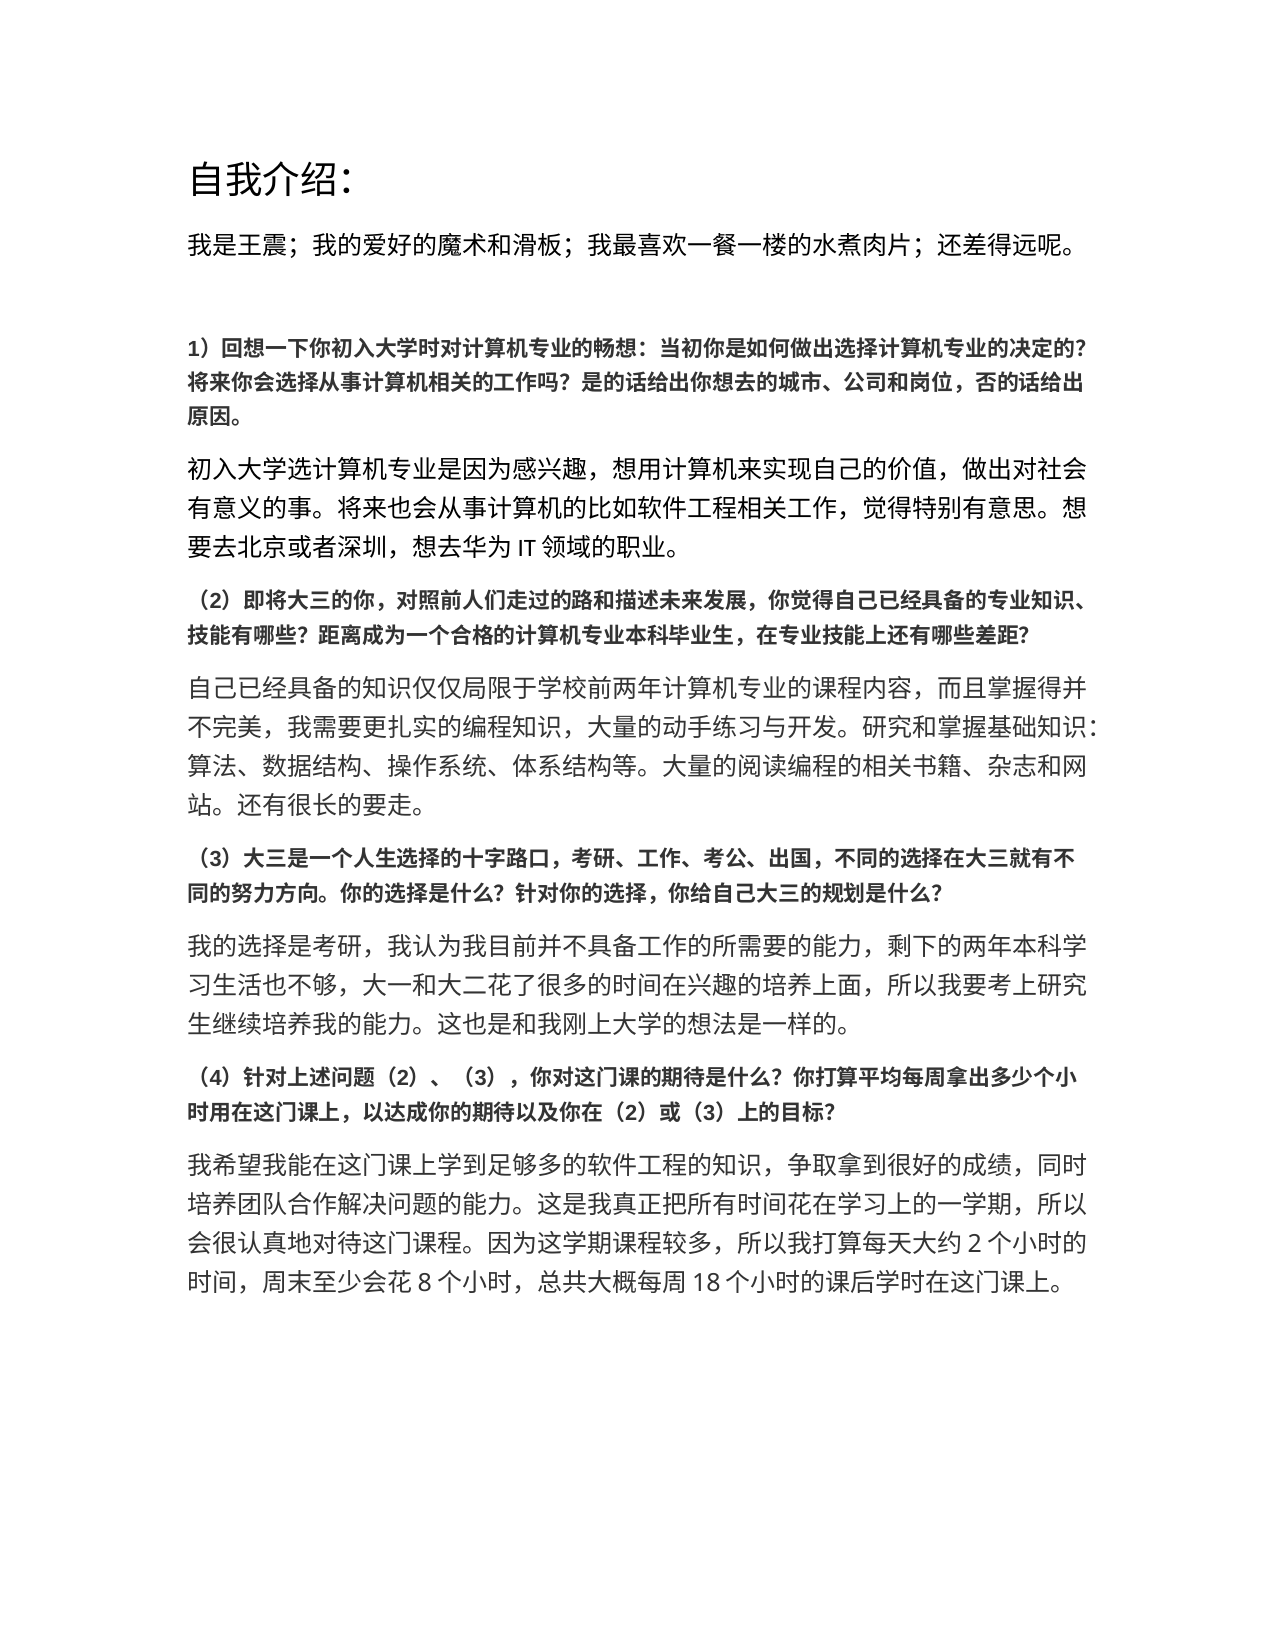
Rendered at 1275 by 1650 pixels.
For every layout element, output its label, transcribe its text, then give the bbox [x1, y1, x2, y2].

text （3）大三是一个人生选择的十字路口，考研、工作、考公、出国，不同的选择在大三就有不同的努力方向。你的选择是什么？针对你的选择，你给自己大三的规划是什么？ [187, 841, 1087, 907]
text （4）针对上述问题（2）、（3），你对这门课的期待是什么？你打算平均每周拿出多少个小时用在这门课上，以达成你的期待以及你在（2）或（3）上的目标？ [187, 1060, 1087, 1126]
text （2）即将大三的你，对照前人们走过的路和描述未来发展，你觉得自己已经具备的专业知识、技能有哪些？距离成为一个合格的计算机专业本科毕业生，在专业技能上还有哪些差距？ [187, 583, 1087, 649]
text 我是王震；我的爱好的魔术和滑板；我最喜欢一餐一楼的水煮肉片；还差得远呢。 [187, 225, 1087, 261]
text 我希望我能在这门课上学到足够多的软件工程的知识，争取拿到很好的成绩，同时培养团队合作解决问题的能力。这是我真正把所有时间花在学习上的一学期，所以会很认真地对待这门课程。因为这学期课程较多，所以我打算每天大约2个小时的时间，周末至少会花8个小时，总共大概每周18个小时的课后学时在这门课上。 [187, 1145, 1087, 1299]
text 初入大学选计算机专业是因为感兴趣，想用计算机来实现自己的价值，做出对社会有意义的事。将来也会从事计算机的比如软件工程相关工作，觉得特别有意思。想要去北京或者深圳，想去华为IT领域的职业。 [187, 450, 1087, 564]
text 自己已经具备的知识仅仅局限于学校前两年计算机专业的课程内容，而且掌握得并不完美，我需要更扎实的编程知识，大量的动手练习与开发。研究和掌握基础知识：算法、数据结构、操作系统、体系结构等。大量的阅读编程的相关书籍、杂志和网站。还有很长的要走。 [187, 668, 1087, 822]
text 我的选择是考研，我认为我目前并不具备工作的所需要的能力，剩下的两年本科学习生活也不够，大一和大二花了很多的时间在兴趣的培养上面，所以我要考上研究生继续培养我的能力。这也是和我刚上大学的想法是一样的。 [187, 926, 1087, 1041]
text 自我介绍： [187, 150, 1087, 204]
text 1）回想一下你初入大学时对计算机专业的畅想：当初你是如何做出选择计算机专业的决定的？将来你会选择从事计算机相关的工作吗？是的话给出你想去的城市、公司和岗位，否的话给出原因。 [187, 331, 1087, 431]
